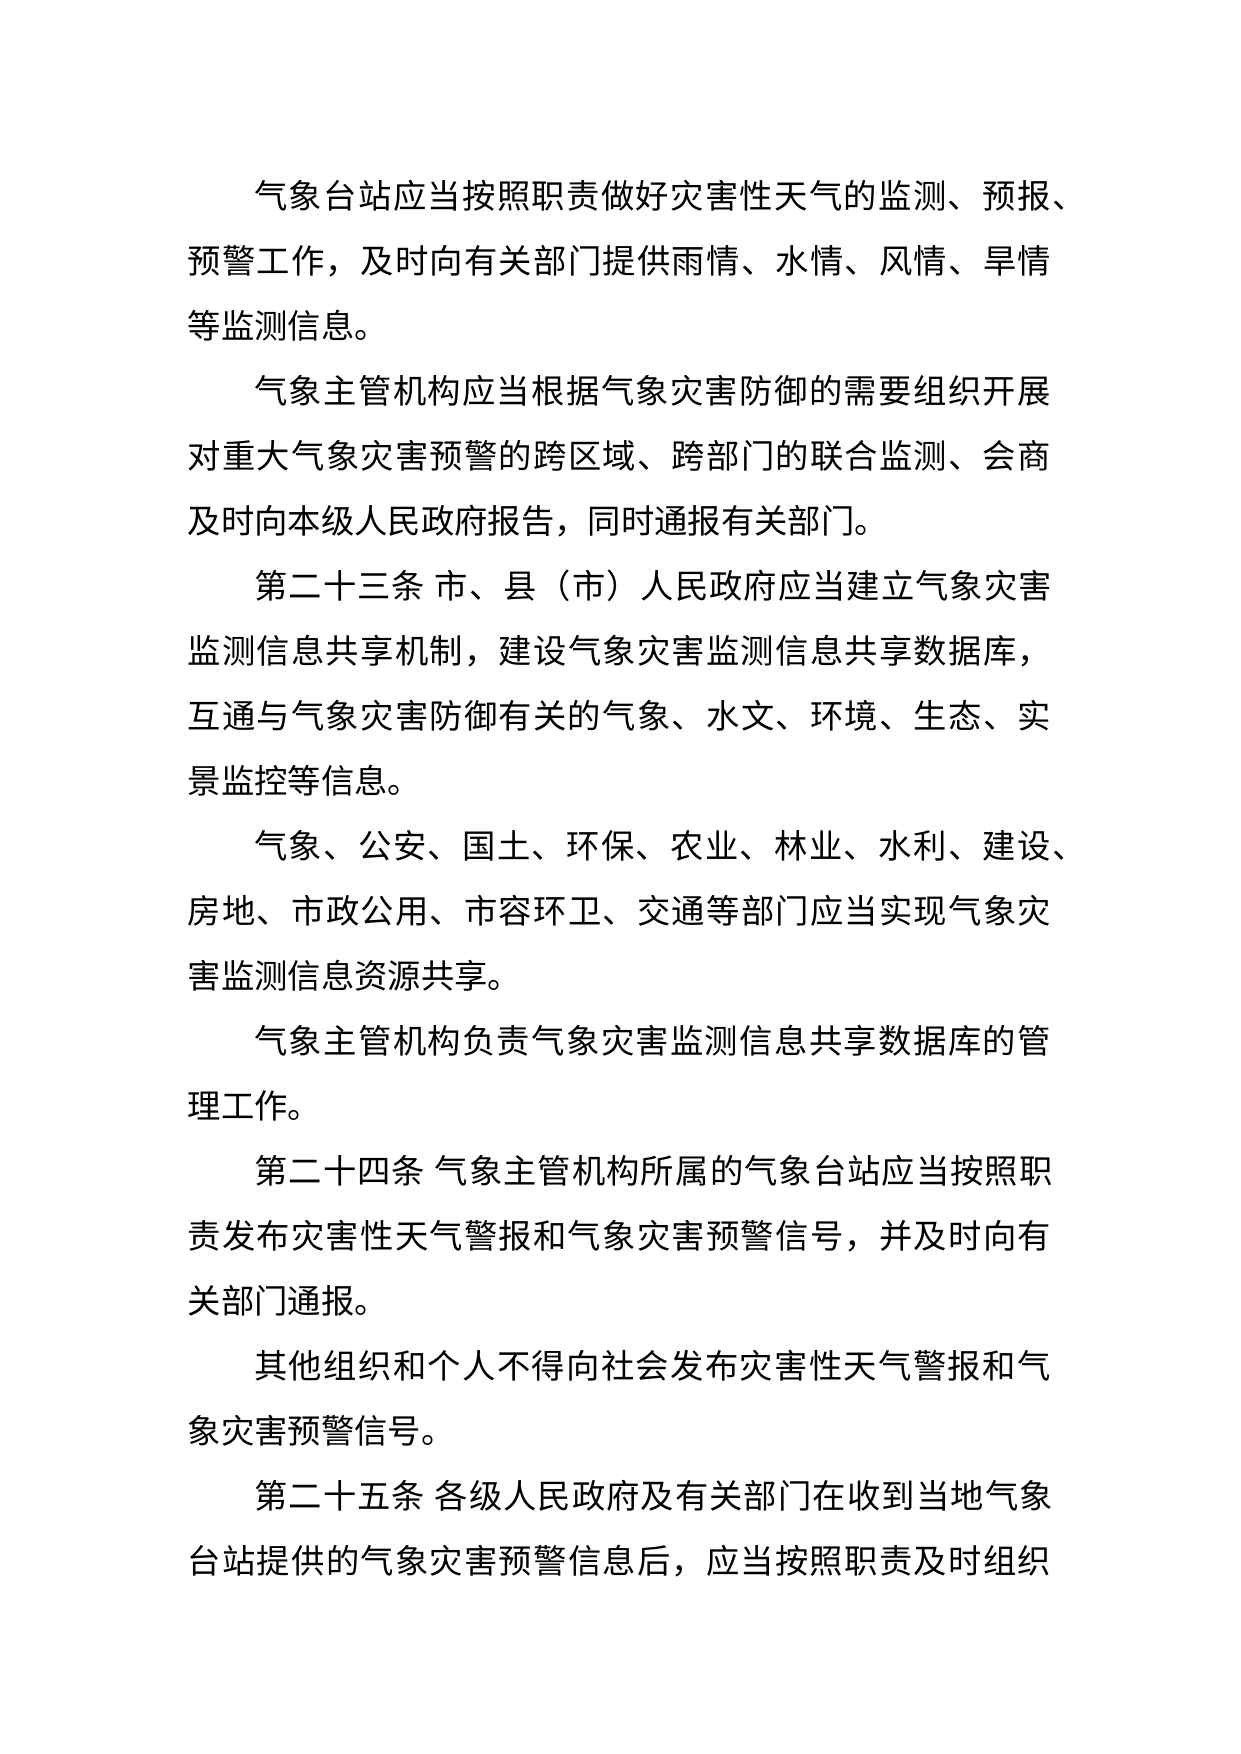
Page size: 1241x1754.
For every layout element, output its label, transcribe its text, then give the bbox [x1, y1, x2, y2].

text 气象主管机构应当根据气象灾害防御的需要组织开展对重大气象灾害预警的跨区域、跨部门的联合监测、会商，及时向本级人民政府报告，同时通报有关部门。 [187, 357, 1053, 552]
text 第二十三条 市、县（市）人民政府应当建立气象灾害监测信息共享机制，建设气象灾害监测信息共享数据库，互通与气象灾害防御有关的气象、水文、环境、生态、实景监控等信息。 [187, 552, 1053, 812]
text 气象主管机构负责气象灾害监测信息共享数据库的管理工作。 [187, 1007, 1053, 1137]
text 其他组织和个人不得向社会发布灾害性天气警报和气象灾害预警信号。 [187, 1332, 1053, 1462]
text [187, 1462, 1053, 1592]
text 气象台站应当按照职责做好灾害性天气的监测、预报、预警工作，及时向有关部门提供雨情、水情、风情、旱情等监测信息。 [187, 162, 1053, 357]
text 第二十四条 气象主管机构所属的气象台站应当按照职责发布灾害性天气警报和气象灾害预警信号，并及时向有关部门通报。 [187, 1137, 1053, 1332]
text 气象、公安、国土、环保、农业、林业、水利、建设、房地、市政公用、市容环卫、交通等部门应当实现气象灾害监测信息资源共享。 [187, 812, 1053, 1007]
